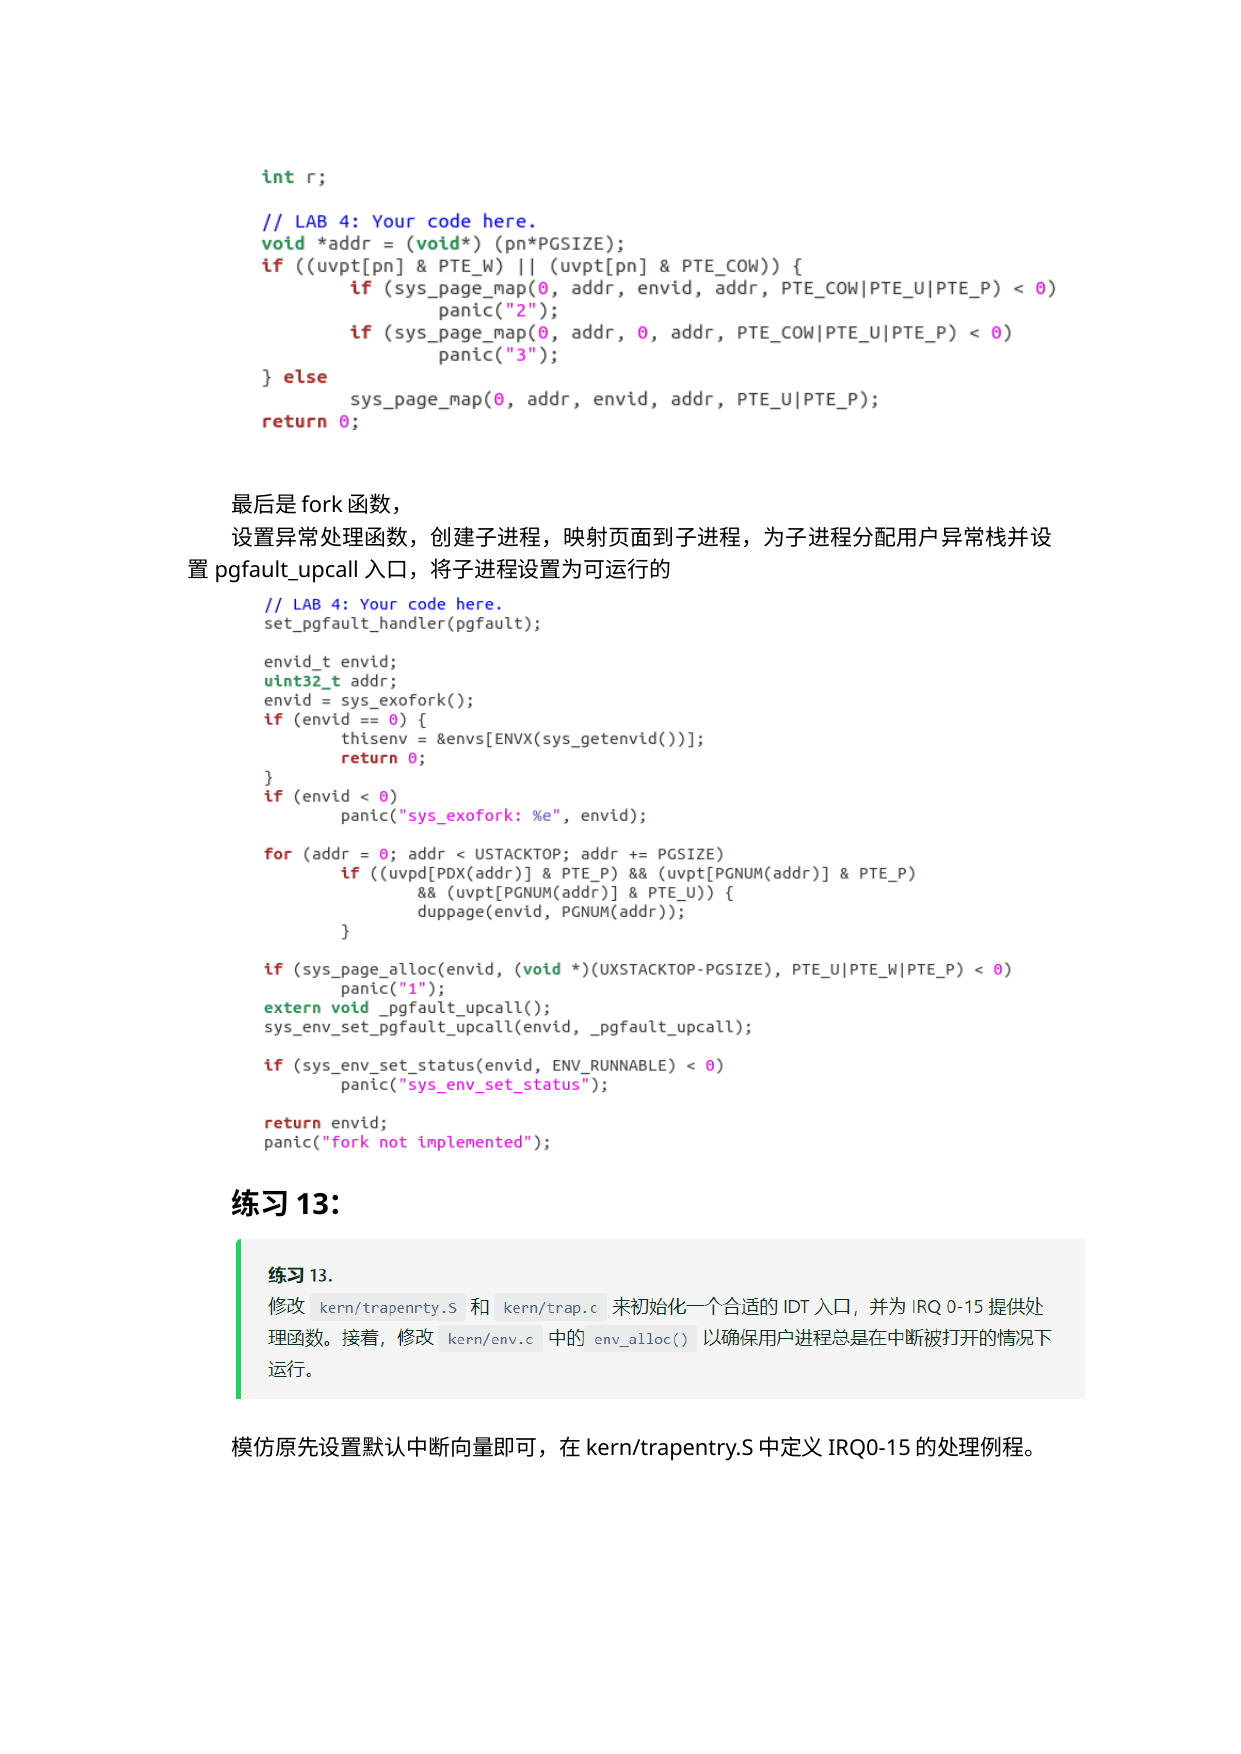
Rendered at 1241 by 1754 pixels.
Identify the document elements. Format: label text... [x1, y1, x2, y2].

text 设置异常处理函数，创建子进程，映射页面到子进程，为子进程分配用户异常栈并设置 pgfault_upcall 入口，将子进程设置为可运行的 [187, 519, 1053, 584]
text 最后是fork函数， [187, 487, 1053, 519]
picture [231, 162, 1097, 456]
picture [231, 1234, 1096, 1399]
picture [231, 584, 1097, 1154]
text 练习13： [187, 1169, 1053, 1234]
text 模仿原先设置默认中断向量即可，在kern/trapentry.S中定义IRQ0-15的处理例程。 [187, 1429, 1053, 1462]
